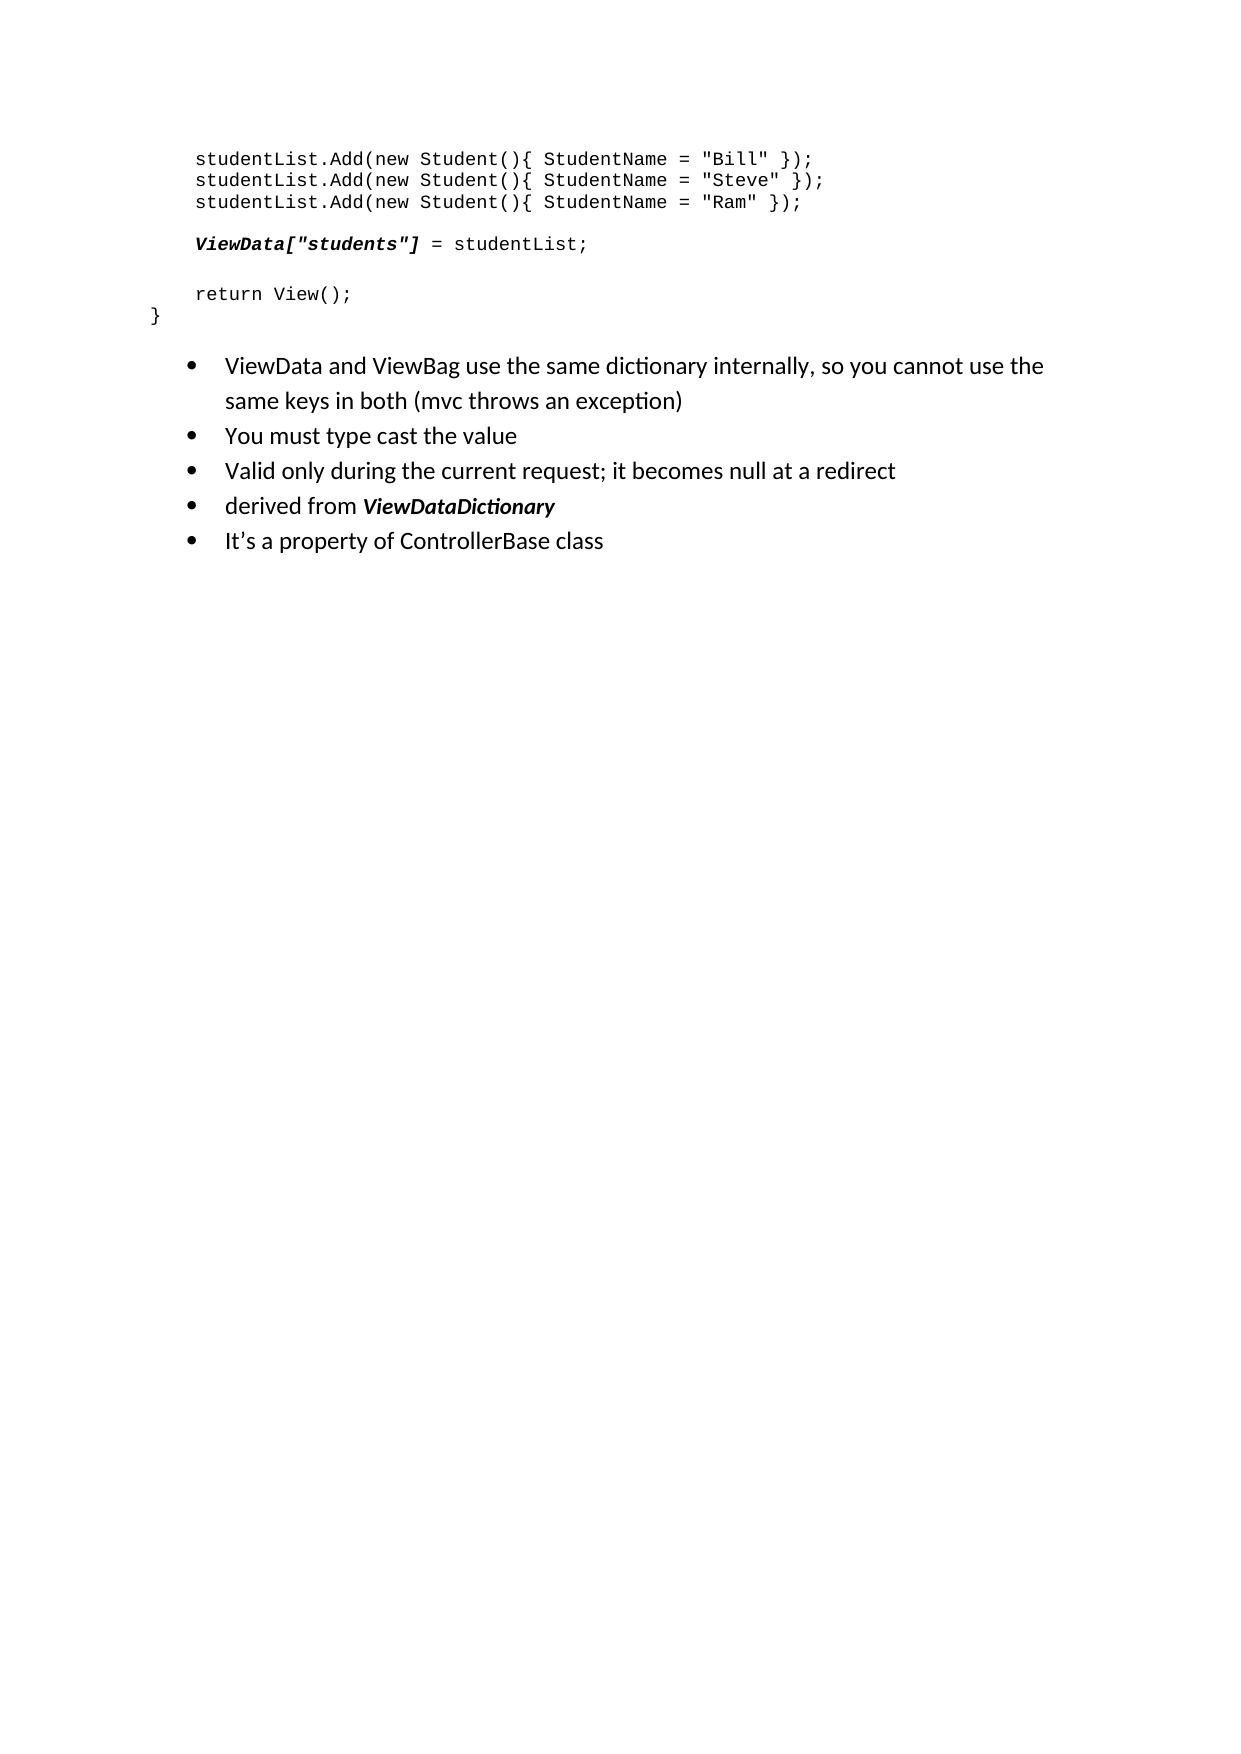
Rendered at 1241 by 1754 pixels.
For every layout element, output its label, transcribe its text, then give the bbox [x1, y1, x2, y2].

text studentList.Add(new Student(){ StudentName = "Ram" }); [150, 192, 1090, 214]
list It’s a property of ControllerBase class [187, 525, 1090, 556]
text return View(); [150, 284, 1090, 306]
list Valid only during the current request; it becomes null at a redirect [187, 455, 1090, 486]
text studentList.Add(new Student(){ StudentName = "Bill" }); [150, 150, 1090, 171]
list ViewData and ViewBag use the same dictionary internally, so you cannot use the same keys in both (mvc throws an exception) [187, 350, 1090, 416]
list You must type cast the value [187, 420, 1090, 451]
text studentList.Add(new Student(){ StudentName = "Steve" }); [150, 171, 1090, 192]
text } [150, 306, 1090, 327]
list derived from ViewDataDictionary [187, 490, 1090, 521]
text ViewData["students"] = studentList; [150, 235, 1090, 256]
